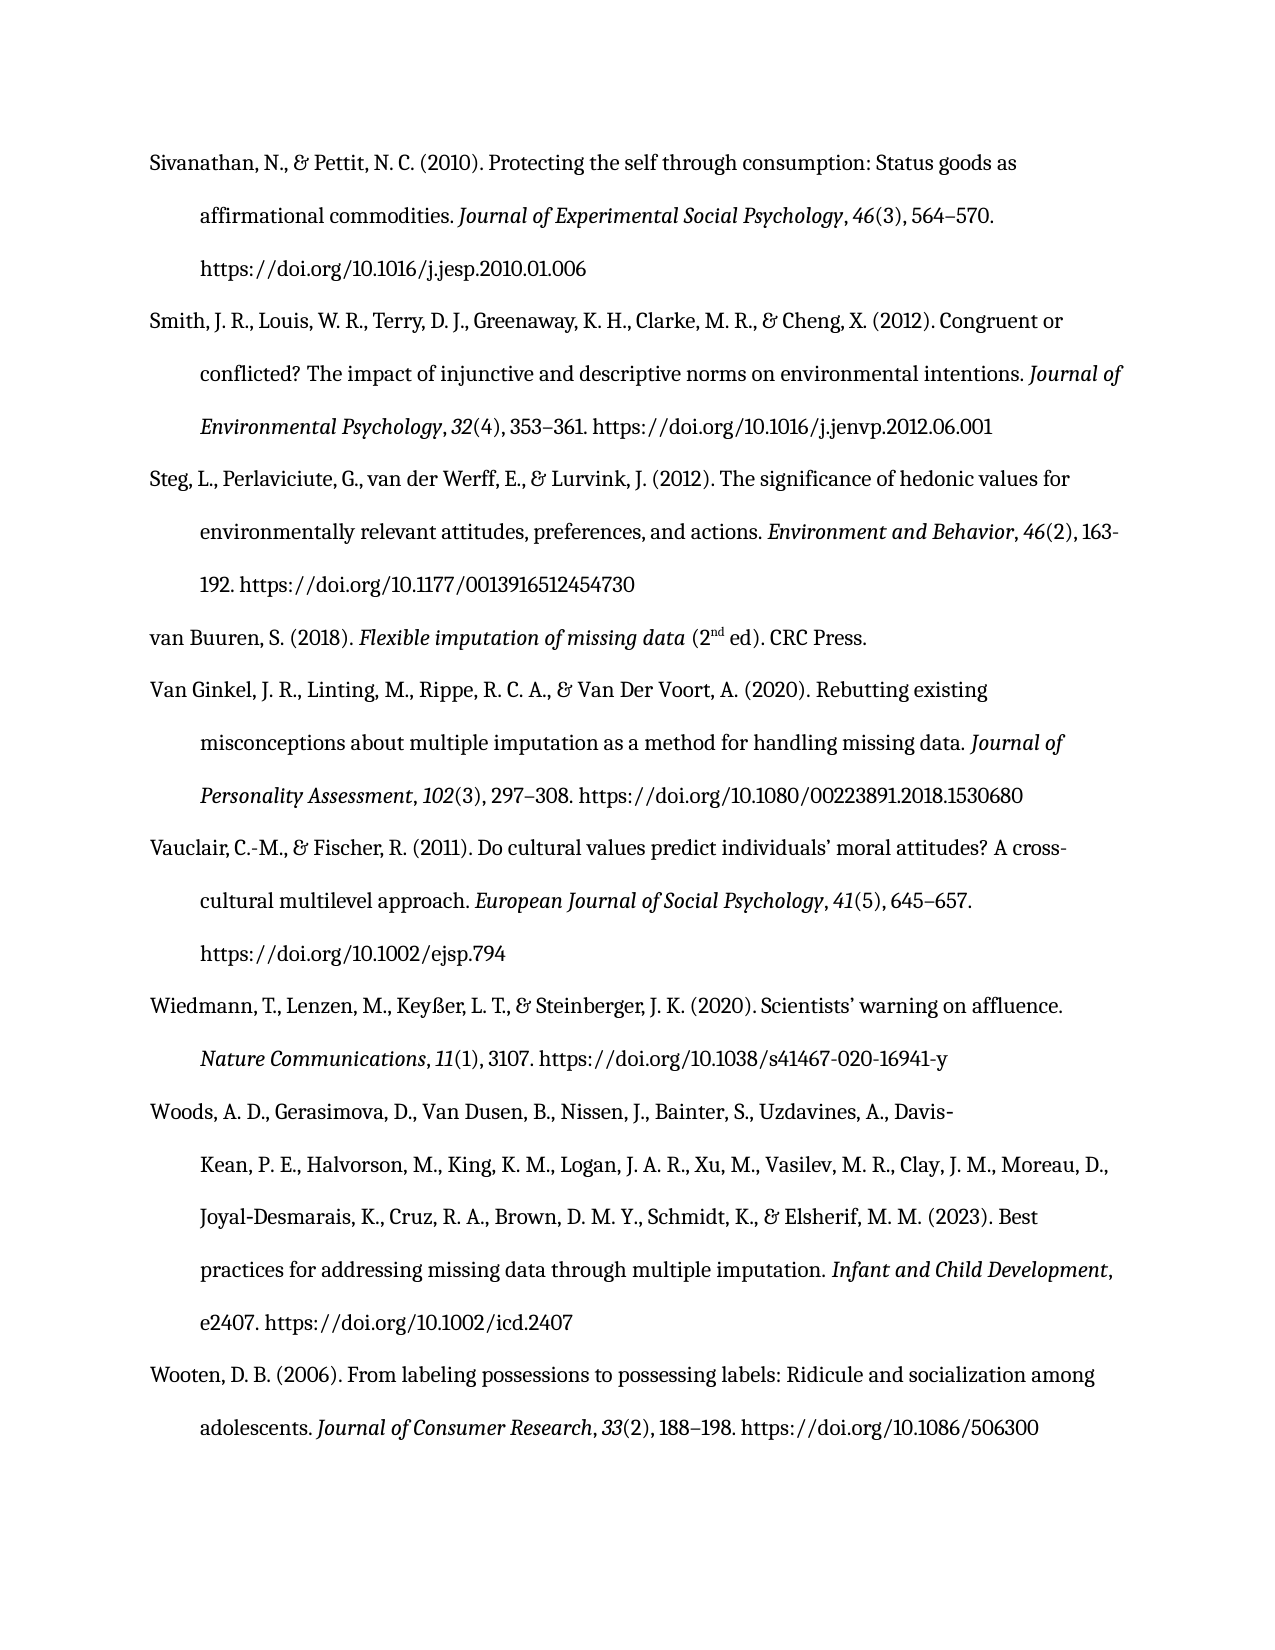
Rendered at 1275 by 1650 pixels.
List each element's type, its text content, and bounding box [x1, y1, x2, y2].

text Kean, P. E., Halvorson, M., King, K. M., Logan, J. A. R., Xu, M., Vasilev, M. R., Clay, J. M., Moreau, D., Joyal‐Desmarais, K., Cruz, R. A., Brown, D. M. Y., Schmidt, K., & Elsherif, M. M. (2023). Best practices for addressing missing data through multiple imputation. Infant and Child Development, e2407. https://doi.org/10.1002/icd.2407 [200, 1151, 1125, 1336]
text van Buuren, S. (2018). Flexible imputation of missing data (2nd ed). CRC Press. [150, 624, 1125, 651]
text Van Ginkel, J. R., Linting, M., Rippe, R. C. A., & Van Der Voort, A. (2020). Rebutting existing [150, 677, 1125, 703]
text Vauclair, C.-M., & Fischer, R. (2011). Do cultural values predict individuals’ moral attitudes? A cross-cultural multilevel approach. European Journal of Social Psychology, 41(5), 645–657. https://doi.org/10.1002/ejsp.794 [150, 835, 1125, 967]
text misconceptions about multiple imputation as a method for handling missing data. Journal of Personality Assessment, 102(3), 297–308. https://doi.org/10.1080/00223891.2018.1530680 [200, 730, 1125, 809]
text Wiedmann, T., Lenzen, M., Keyßer, L. T., & Steinberger, J. K. (2020). Scientists’ warning on affluence. Nature Communications, 11(1), 3107. https://doi.org/10.1038/s41467-020-16941-y [150, 993, 1125, 1072]
text Smith, J. R., Louis, W. R., Terry, D. J., Greenaway, K. H., Clarke, M. R., & Cheng, X. (2012). Congruent or conflicted? The impact of injunctive and descriptive norms on environmental intentions. Journal of Environmental Psychology, 32(4), 353–361. https://doi.org/10.1016/j.jenvp.2012.06.001 [150, 308, 1125, 440]
text Woods, A. D., Gerasimova, D., Van Dusen, B., Nissen, J., Bainter, S., Uzdavines, A., Davis‐ [150, 1099, 1125, 1125]
text Wooten, D. B. (2006). From labeling possessions to possessing labels: Ridicule and socialization among adolescents. Journal of Consumer Research, 33(2), 188–198. https://doi.org/10.1086/506300 [150, 1362, 1125, 1441]
text Sivanathan, N., & Pettit, N. C. (2010). Protecting the self through consumption: Status goods as affirmational commodities. Journal of Experimental Social Psychology, 46(3), 564–570. https://doi.org/10.1016/j.jesp.2010.01.006 [150, 150, 1125, 282]
text Steg, L., Perlaviciute, G., van der Werff, E., & Lurvink, J. (2012). The significance of hedonic values for environmentally relevant attitudes, preferences, and actions. Environment and Behavior, 46(2), 163-192. https://doi.org/10.1177/0013916512454730 [150, 466, 1125, 598]
